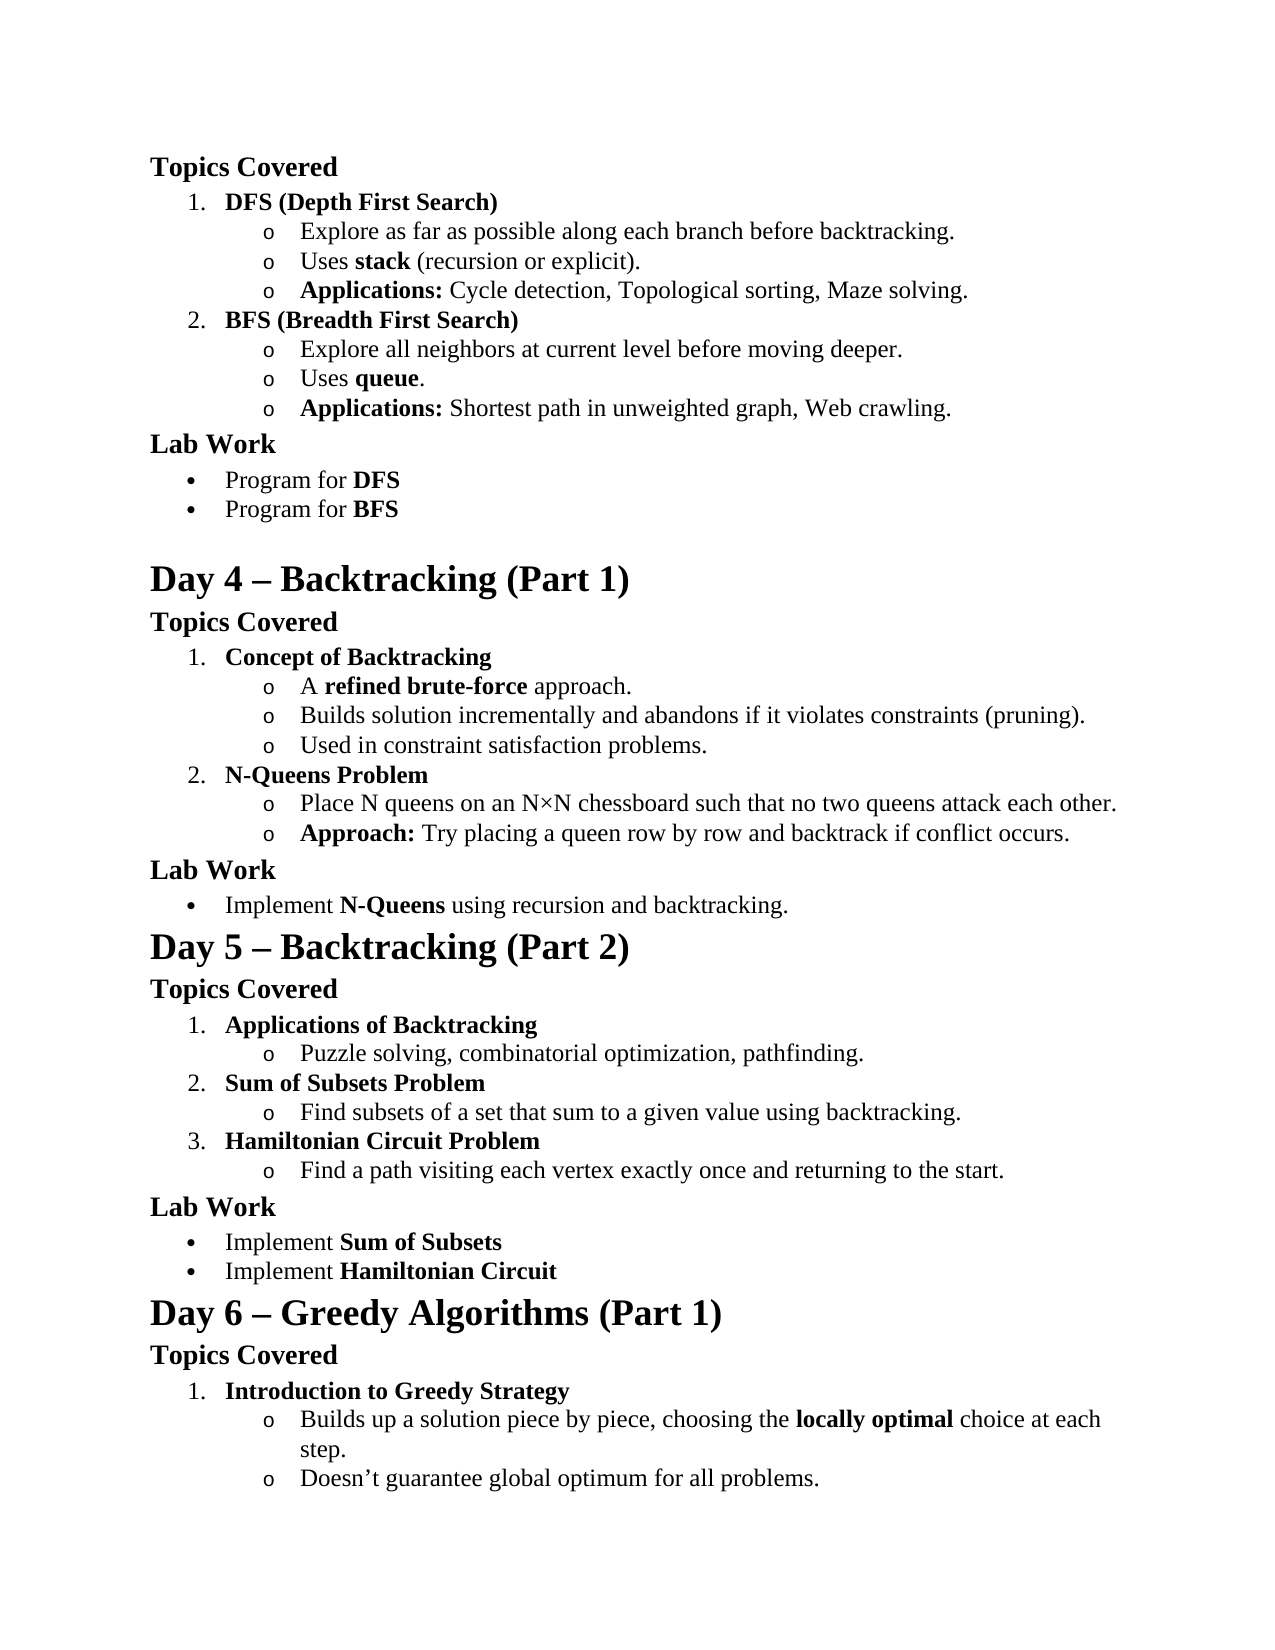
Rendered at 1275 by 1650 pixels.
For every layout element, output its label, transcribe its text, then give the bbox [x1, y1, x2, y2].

text Topics Covered [150, 972, 1125, 1005]
list A refined brute-force approach. [262, 671, 1125, 701]
list Sum of Subsets Problem [187, 1068, 1125, 1097]
list Concept of Backtracking [187, 642, 1125, 671]
list Uses queue. [262, 363, 1125, 393]
list Applications of Backtracking [187, 1010, 1125, 1038]
list Hamiltonian Circuit Problem [187, 1126, 1125, 1155]
list Explore all neighbors at current level before moving deeper. [262, 334, 1125, 363]
list Applications: Shortest path in unweighted graph, Web crawling. [262, 393, 1125, 422]
list Applications: Cycle detection, Topological sorting, Maze solving. [262, 275, 1125, 305]
list Builds solution incrementally and abandons if it violates constraints (pruning). [262, 701, 1125, 730]
list Find a path visiting each vertex exactly once and returning to the start. [262, 1155, 1125, 1185]
list Explore as far as possible along each branch before backtracking. [262, 216, 1125, 246]
list Program for BFS [187, 494, 1125, 523]
list Uses stack (recursion or explicit). [262, 246, 1125, 275]
list DFS (Depth First Search) [187, 187, 1125, 216]
list BFS (Breadth First Search) [187, 305, 1125, 334]
list Implement Sum of Subsets [187, 1227, 1125, 1256]
list Implement Hamiltonian Circuit [187, 1256, 1125, 1285]
list Builds up a solution piece by piece, choosing the locally optimal choice at each step. [262, 1404, 1125, 1463]
text Lab Work [150, 428, 1125, 460]
text Topics Covered [150, 150, 1125, 182]
text Day 5 – Backtracking (Part 2) [150, 924, 1125, 967]
list Program for DFS [187, 465, 1125, 494]
list Introduction to Greedy Strategy [187, 1376, 1125, 1404]
text Topics Covered [150, 1338, 1125, 1371]
list Approach: Try placing a queen row by row and backtrack if conflict occurs. [262, 818, 1125, 848]
list Find subsets of a set that sum to a given value using backtracking. [262, 1097, 1125, 1126]
text Day 6 – Greedy Algorithms (Part 1) [150, 1290, 1125, 1333]
list N-Queens Problem [187, 760, 1125, 788]
list Implement N-Queens using recursion and backtracking. [187, 890, 1125, 919]
list Place N queens on an N×N chessboard such that no two queens attack each other. [262, 788, 1125, 818]
list Used in constraint satisfaction problems. [262, 730, 1125, 760]
text Lab Work [150, 1190, 1125, 1222]
text Day 4 – Backtracking (Part 1) [150, 556, 1125, 599]
list Doesn’t guarantee global optimum for all problems. [262, 1463, 1125, 1492]
list Puzzle solving, combinatorial optimization, pathfinding. [262, 1038, 1125, 1068]
text Lab Work [150, 853, 1125, 885]
text Topics Covered [150, 605, 1125, 637]
